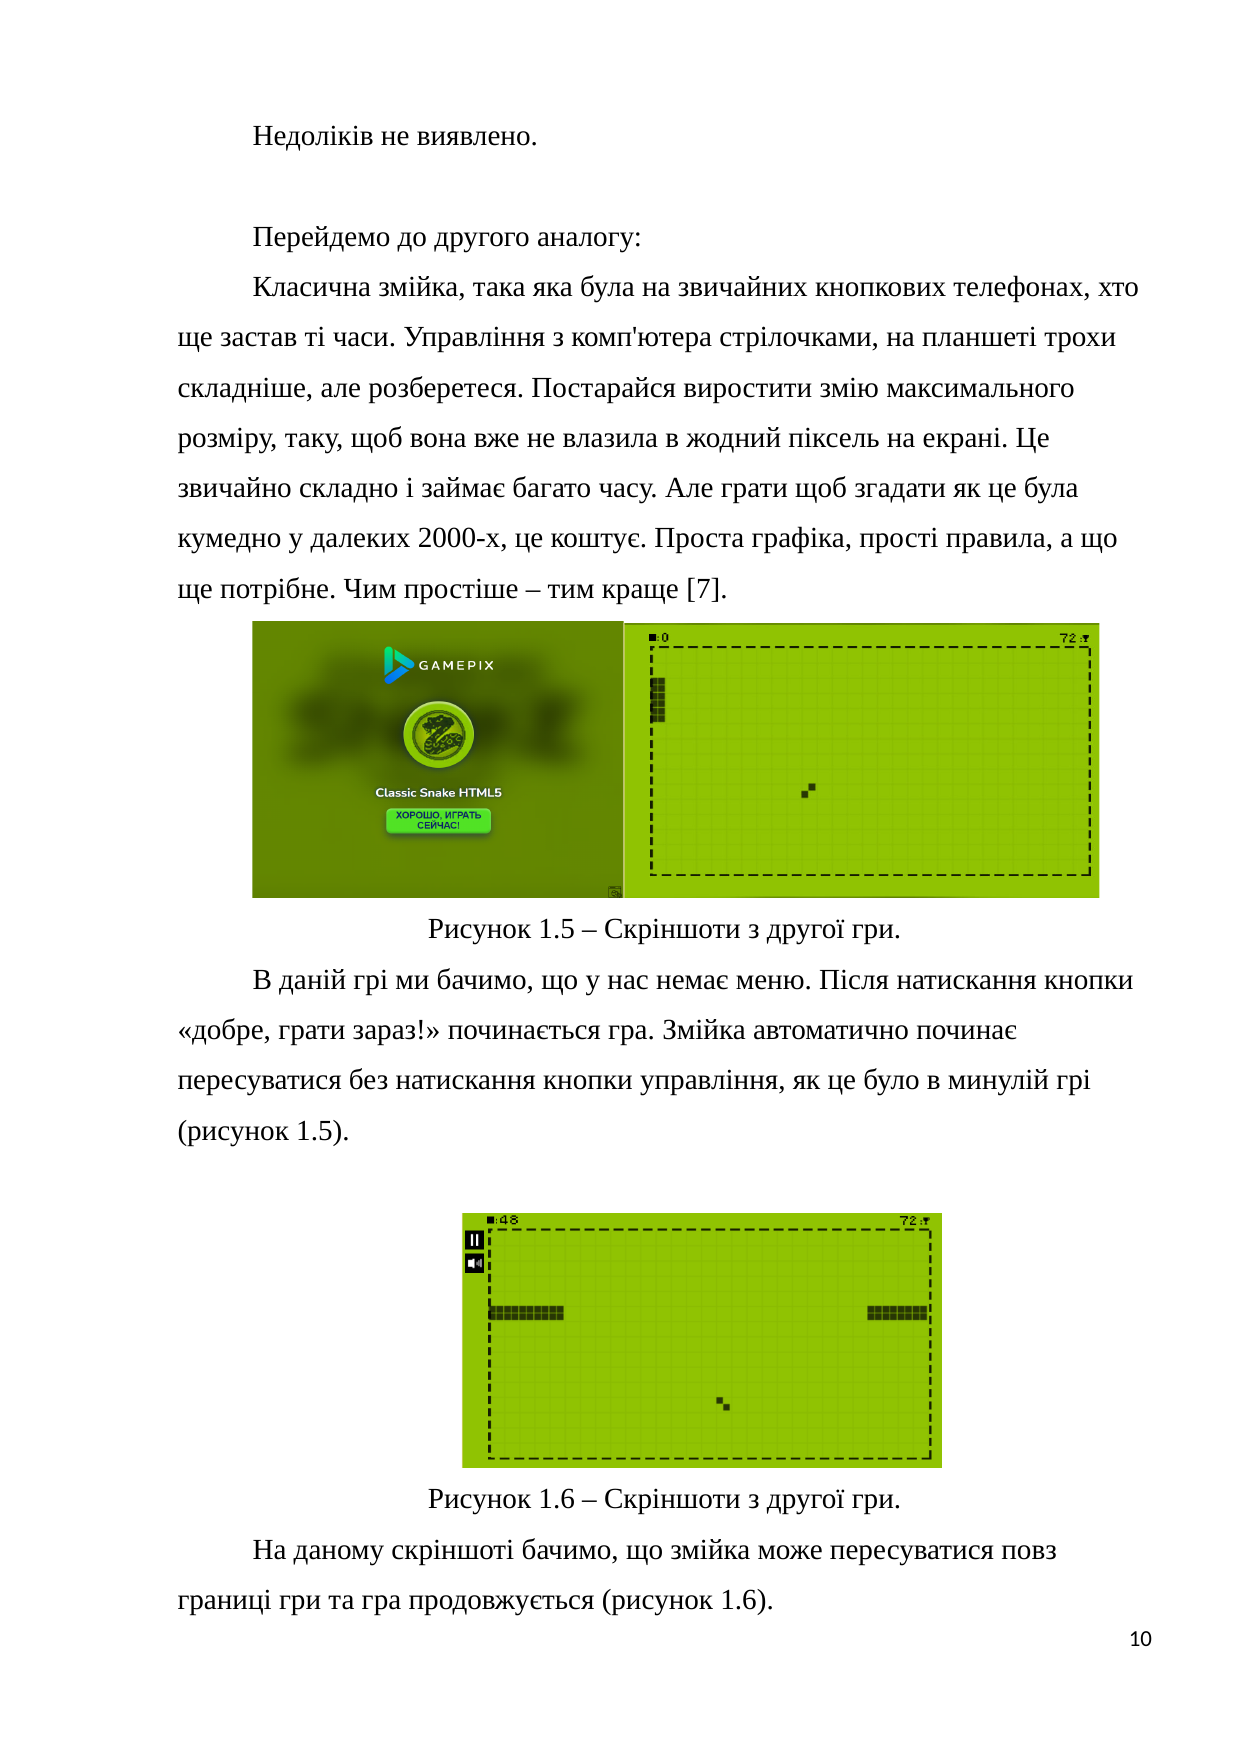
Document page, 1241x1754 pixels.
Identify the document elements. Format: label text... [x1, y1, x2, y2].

text Рисунок 1.6 – Скріншоти з другої гри. [177, 1482, 1152, 1515]
picture [461, 1213, 942, 1468]
text В даній грі ми бачимо, що у нас немає меню. Після натискання кнопки «добре, грати зараз!» починається гра. Змійка автоматично починає пересуватися без натискання кнопки управління, як це було в минулій грі (рисунок 1.5). [177, 962, 1152, 1146]
text Рисунок 1.5 – Скріншоти з другої гри. [177, 911, 1152, 945]
text Класична змійка, така яка була на звичайних кнопкових телефонах, хто ще застав ті часи. Управління з комп'ютера стрілочками, на планшеті трохи складніше, але розберетеся. Постарайся виростити змію максимального розміру, таку, щоб вона вже не влазила в жодний піксель на екрані. Це звичайно складно і займає багато часу. Але грати щоб згадати як це була кумедно у далеких 2000-х, це коштує. Проста графіка, прості правила, а що ще потрібне. Чим простіше – тим краще [7]. [177, 269, 1152, 604]
list Перейдемо до другого аналогу: [252, 219, 1152, 252]
text Недоліків не виявлено. [177, 118, 1152, 152]
text На даному скріншоті бачимо, що змійка може пересуватися повз границі гри та гра продовжується (рисунок 1.6). [177, 1532, 1152, 1616]
picture [252, 621, 1100, 898]
